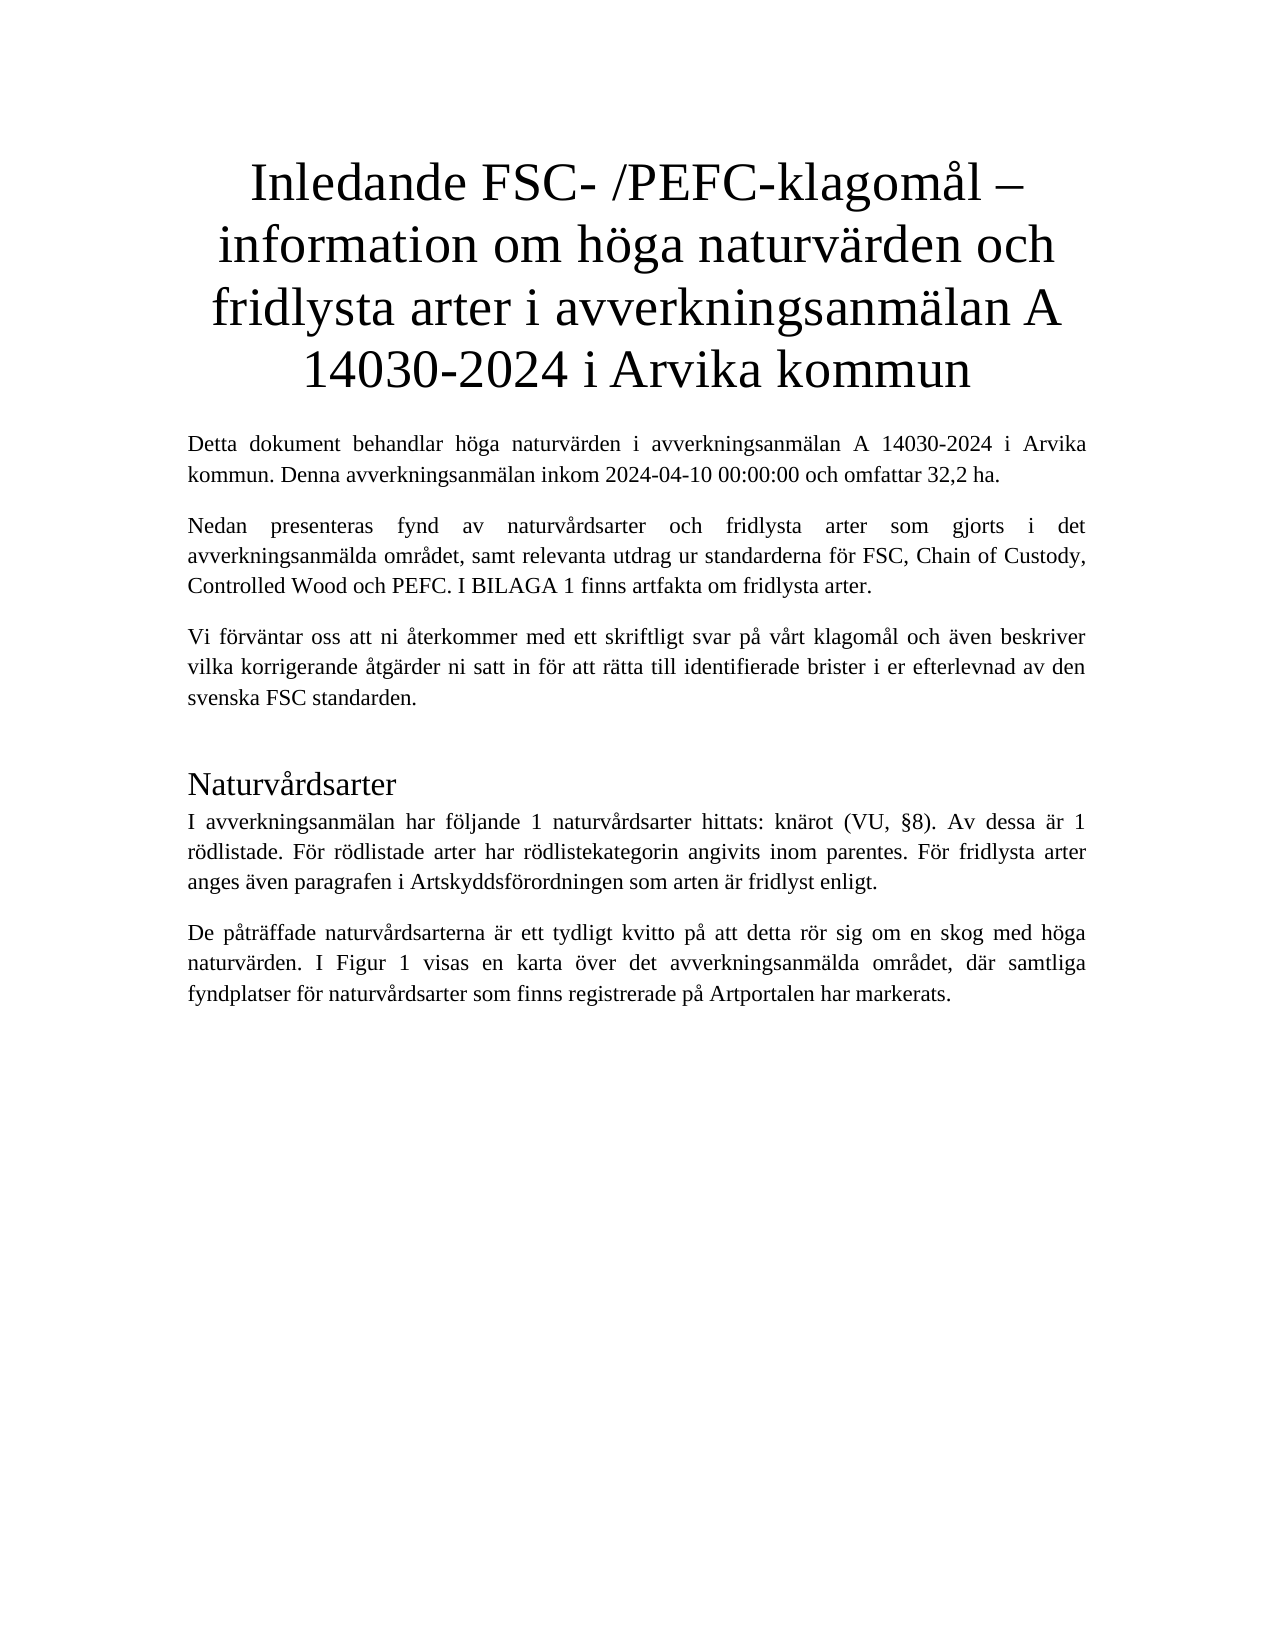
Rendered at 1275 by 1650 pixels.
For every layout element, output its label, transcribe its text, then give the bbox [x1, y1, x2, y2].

text Nedan presenteras fynd av naturvårdsarter och fridlysta arter som gjorts i det avverkningsanmälda området, samt relevanta utdrag ur standarderna för FSC, Chain of Custody, Controlled Wood och PEFC. I BILAGA 1 finns artfakta om fridlysta arter. [187, 512, 1087, 598]
text Detta dokument behandlar höga naturvärden i avverkningsanmälan A 14030-2024 i Arvika kommun. Denna avverkningsanmälan inkom 2024-04-10 00:00:00 och omfattar 32,2 ha. [187, 430, 1087, 487]
title Inledande FSC- /PEFC-klagomål – information om höga naturvärden och fridlysta arter i avverkningsanmälan A 14030-2024 i Arvika kommun [187, 150, 1087, 399]
text I avverkningsanmälan har följande 1 naturvårdsarter hittats: knärot (VU, §8). Av dessa är 1 rödlistade. För rödlistade arter har rödlistekategorin angivits inom parentes. För fridlysta arter anges även paragrafen i Artskyddsförordningen som arten är fridlyst enligt. [187, 808, 1087, 894]
subtitle Naturvårdsarter [187, 764, 1087, 802]
text De påträffade naturvårdsarterna är ett tydligt kvitto på att detta rör sig om en skog med höga naturvärden. I Figur 1 visas en karta över det avverkningsanmälda området, där samtliga fyndplatser för naturvårdsarter som finns registrerade på Artportalen har markerats. [187, 919, 1087, 1006]
text Vi förväntar oss att ni återkommer med ett skriftligt svar på vårt klagomål och även beskriver vilka korrigerande åtgärder ni satt in för att rätta till identifierade brister i er efterlevnad av den svenska FSC standarden. [187, 623, 1087, 710]
